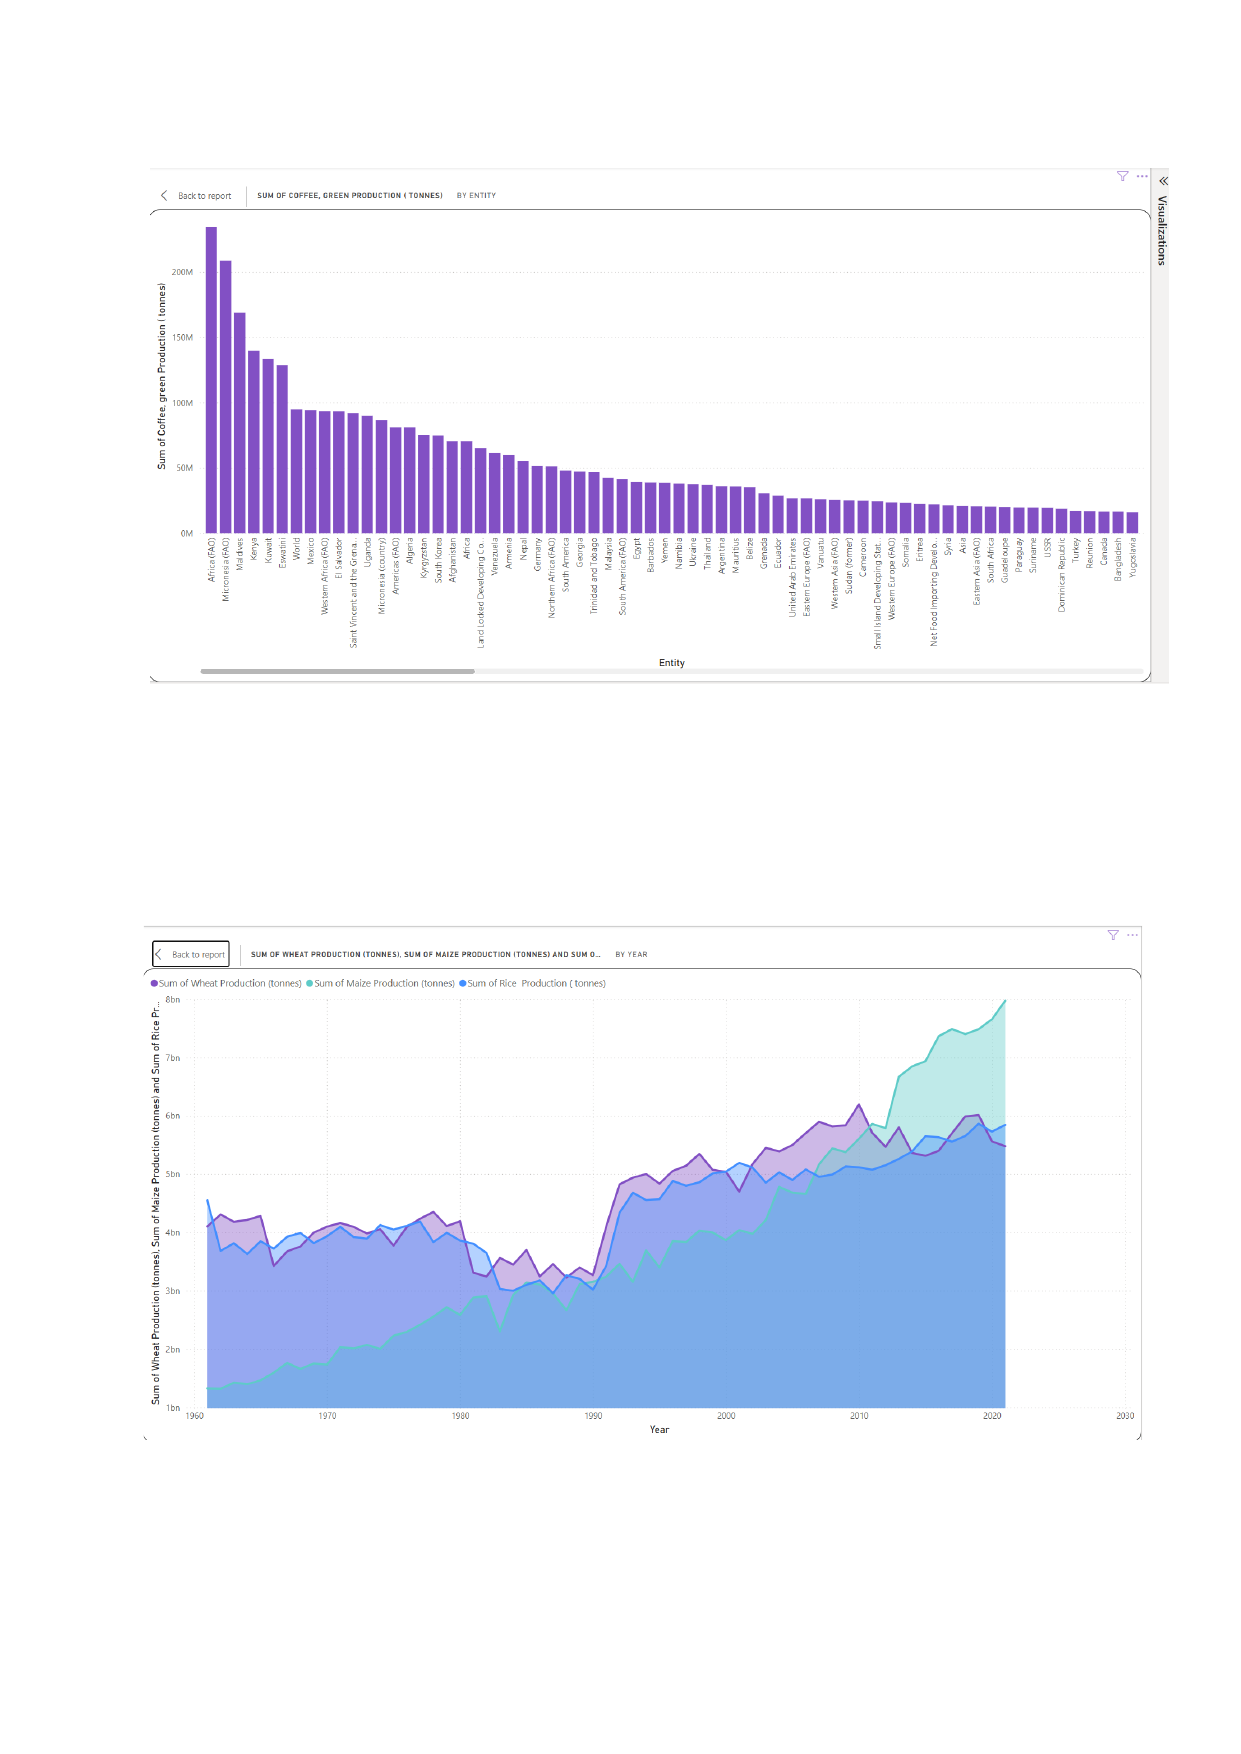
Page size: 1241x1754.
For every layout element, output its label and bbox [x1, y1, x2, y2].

picture [150, 168, 1169, 684]
picture [143, 925, 1143, 1440]
